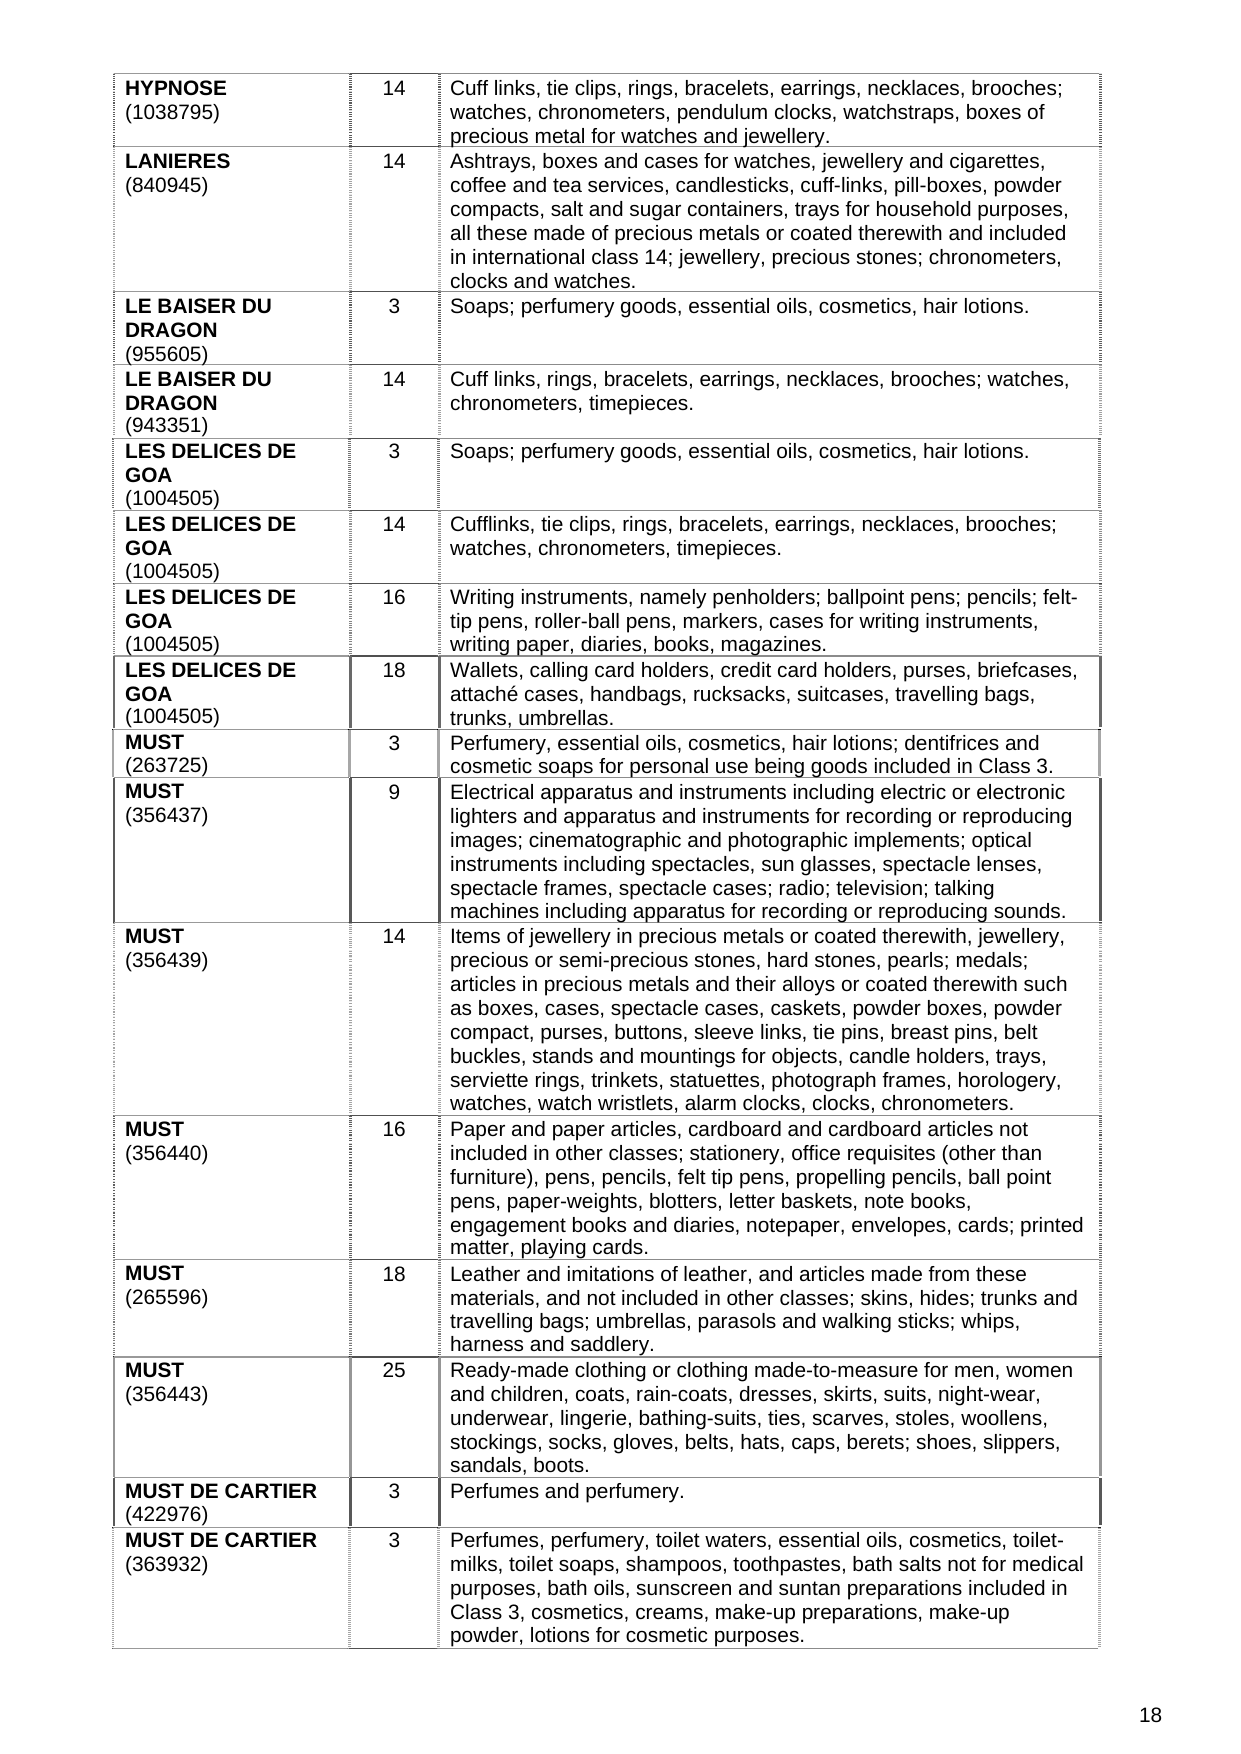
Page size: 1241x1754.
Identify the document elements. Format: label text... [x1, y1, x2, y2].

table_cell LES DELICES DE GOA (1004505) [104, 658, 350, 730]
table_cell 3 [350, 1528, 428, 1649]
table_cell 14 [350, 924, 428, 1117]
table_cell 3 [350, 439, 428, 512]
table_cell MUST DE CARTIER (363932) [104, 1528, 350, 1649]
table_header Cuff links, tie clips, rings, bracelets, earrings, necklaces, brooches; watches, chronometers, pendulum clocks, watchstraps, boxes of precious metal for watches and jewellery. [428, 77, 1114, 148]
table_cell Cuff links, rings, bracelets, earrings, necklaces, brooches; watches, chronometers, timepieces. [428, 366, 1114, 439]
table_cell 14 [350, 149, 428, 293]
table_cell MUST (265596) [104, 1261, 350, 1358]
table_cell Items of jewellery in precious metals or coated therewith, jewellery, precious or semi-precious stones, hard stones, pearls; medals; articles in precious metals and their alloys or coated therewith such as boxes, cases, spectacle cases, caskets, powder boxes, powder compact, purses, buttons, sleeve links, tie pins, breast pins, belt buckles, stands and mountings for objects, candle holders, trays, serviette rings, trinkets, statuettes, photograph frames, horologery, watches, watch wristlets, alarm clocks, clocks, chronometers. [428, 924, 1114, 1117]
table_cell 9 [350, 779, 428, 924]
table_cell 3 [350, 1479, 428, 1528]
table_cell Paper and paper articles, cardboard and cardboard articles not included in other classes; stationery, office requisites (other than furniture), pens, pencils, felt tip pens, propelling pencils, ball point pens, paper-weights, blotters, letter baskets, note books, engagement books and diaries, notepaper, envelopes, cards; printed matter, playing cards. [428, 1117, 1114, 1261]
table_cell MUST (356437) [104, 779, 350, 924]
table_cell Cufflinks, tie clips, rings, bracelets, earrings, necklaces, brooches; watches, chronometers, timepieces. [428, 512, 1114, 585]
table_cell MUST (356440) [104, 1117, 350, 1261]
table_cell MUST (263725) [104, 730, 350, 779]
table_cell MUST (356439) [104, 924, 350, 1117]
table_cell LANIERES (840945) [104, 149, 350, 293]
table_cell LE BAISER DU DRAGON (943351) [104, 366, 350, 439]
table_cell Ready-made clothing or clothing made-to-measure for men, women and children, coats, rain-coats, dresses, skirts, suits, night-wear, underwear, lingerie, bathing-suits, ties, scarves, stoles, woollens, stockings, socks, gloves, belts, hats, caps, berets; shoes, slippers, sandals, boots. [428, 1358, 1114, 1479]
table_cell 3 [350, 293, 428, 366]
table_cell Writing instruments, namely penholders; ballpoint pens; pencils; felt- tip pens, roller-ball pens, markers, cases for writing instruments, writing paper, diaries, books, magazines. [428, 585, 1114, 657]
table_cell Soaps; perfumery goods, essential oils, cosmetics, hair lotions. [428, 439, 1114, 512]
table_cell Leather and imitations of leather, and articles made from these materials, and not included in other classes; skins, hides; trunks and travelling bags; umbrellas, parasols and walking sticks; whips, harness and saddlery. [428, 1261, 1114, 1358]
table_cell Perfumes and perfumery. [428, 1479, 1114, 1528]
table_cell Perfumery, essential oils, cosmetics, hair lotions; dentifrices and cosmetic soaps for personal use being goods included in Class 3. [428, 730, 1114, 779]
table_cell LES DELICES DE GOA (1004505) [104, 512, 350, 585]
table_cell 16 [350, 585, 428, 657]
table_cell 14 [350, 366, 428, 439]
table_cell LES DELICES DE GOA (1004505) [104, 585, 350, 657]
table_cell 3 [350, 730, 428, 779]
table_cell 18 [350, 658, 428, 730]
table_cell LES DELICES DE GOA (1004505) [104, 439, 350, 512]
table_cell 16 [350, 1117, 428, 1261]
table_cell MUST DE CARTIER (422976) [104, 1479, 350, 1528]
table_header HYPNOSE (1038795) [104, 77, 350, 148]
table_cell MUST (356443) [104, 1358, 350, 1479]
picture [110, 72, 1103, 77]
table_cell LE BAISER DU DRAGON (955605) [104, 293, 350, 366]
table_cell Soaps; perfumery goods, essential oils, cosmetics, hair lotions. [428, 293, 1114, 366]
table_cell Electrical apparatus and instruments including electric or electronic lighters and apparatus and instruments for recording or reproducing images; cinematographic and photographic implements; optical instruments including spectacles, sun glasses, spectacle lenses, spectacle frames, spectacle cases; radio; television; talking machines including apparatus for recording or reproducing sounds. [428, 779, 1114, 924]
table_cell 18 [350, 1261, 428, 1358]
table_cell Ashtrays, boxes and cases for watches, jewellery and cigarettes, coffee and tea services, candlesticks, cuff-links, pill-boxes, powder compacts, salt and sugar containers, trays for household purposes, all these made of precious metals or coated therewith and included in international class 14; jewellery, precious stones; chronometers, clocks and watches. [428, 149, 1114, 293]
table_cell Wallets, calling card holders, credit card holders, purses, briefcases, attaché cases, handbags, rucksacks, suitcases, travelling bags, trunks, umbrellas. [428, 658, 1114, 730]
table_cell 14 [350, 512, 428, 585]
table_cell Perfumes, perfumery, toilet waters, essential oils, cosmetics, toilet- milks, toilet soaps, shampoos, toothpastes, bath salts not for medical purposes, bath oils, sunscreen and suntan preparations included in Class 3, cosmetics, creams, make-up preparations, make-up powder, lotions for cosmetic purposes. [428, 1528, 1114, 1649]
table_header 14 [350, 77, 428, 148]
table_cell 25 [350, 1358, 428, 1479]
